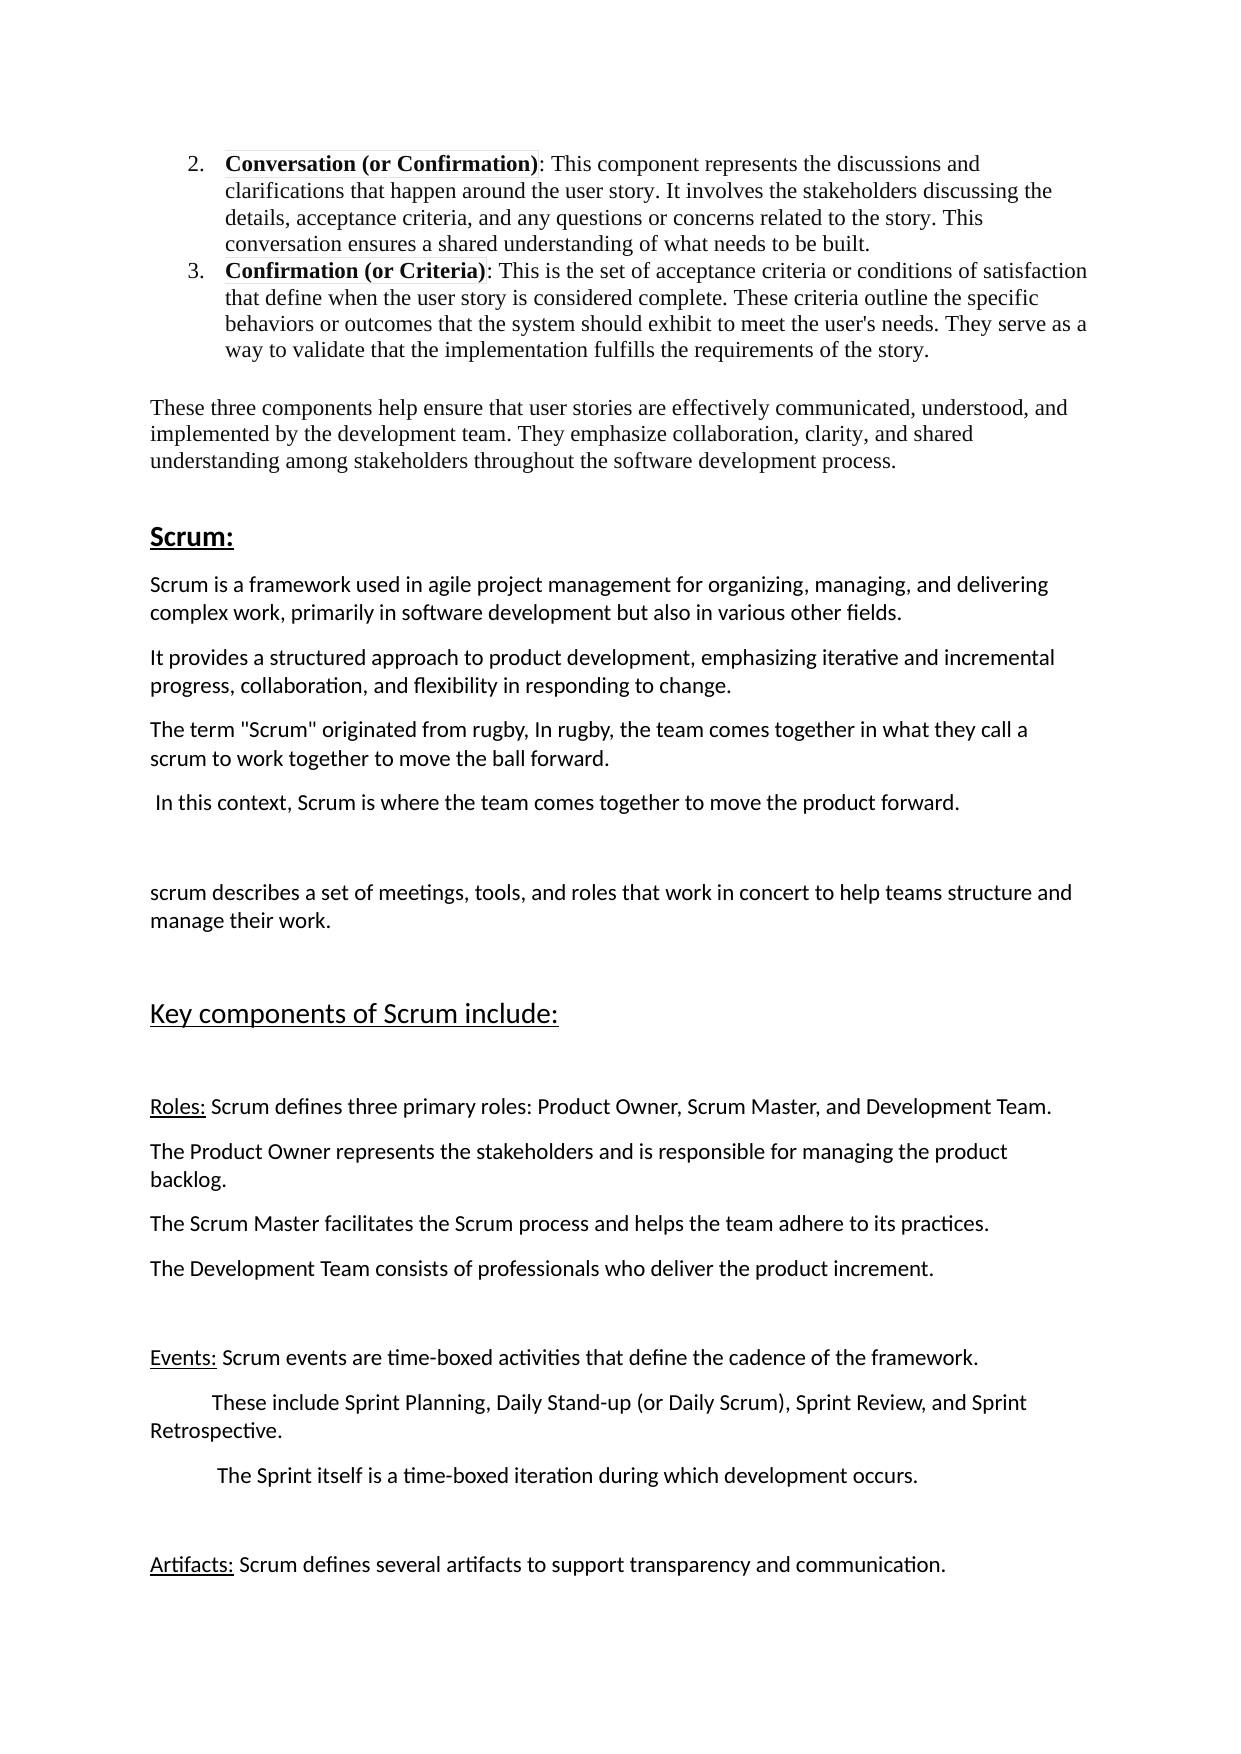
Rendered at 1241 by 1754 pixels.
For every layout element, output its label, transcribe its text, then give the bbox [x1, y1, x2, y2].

list Confirmation (or Criteria): This is the set of acceptance criteria or conditions of satisfaction that define when the user story is considered complete. These criteria outline the specific behaviors or outcomes that the system should exhibit to meet the user's needs. They serve as a way to validate that the implementation fulfills the requirements of the story. [187, 256, 1090, 363]
text The Scrum Master facilitates the Scrum process and helps the team adhere to its practices. [150, 1209, 1090, 1237]
text It provides a structured approach to product development, emphasizing iterative and incremental progress, collaboration, and flexibility in responding to change. [150, 643, 1090, 699]
text Events: Scrum events are time-boxed activities that define the cadence of the framework. [150, 1343, 1090, 1372]
text Key components of Scrum include: [150, 995, 1090, 1031]
text Roles: Scrum defines three primary roles: Product Owner, Scrum Master, and Development Team. [150, 1092, 1090, 1120]
list Conversation (or Confirmation): This component represents the discussions and clarifications that happen around the user story. It involves the stakeholders discussing the details, acceptance criteria, and any questions or concerns related to the story. This conversation ensures a shared understanding of what needs to be built. [187, 150, 1090, 256]
text scrum describes a set of meetings, tools, and roles that work in concert to help teams structure and manage their work. [150, 878, 1090, 934]
text The Sprint itself is a time-boxed iteration during which development occurs. [150, 1461, 1090, 1489]
text The Product Owner represents the stakeholders and is responsible for managing the product backlog. [150, 1137, 1090, 1193]
text The term "Scrum" originated from rugby, In rugby, the team comes together in what they call a scrum to work together to move the ball forward. [150, 716, 1090, 772]
text These three components help ensure that user stories are effectively communicated, understood, and implemented by the development team. They emphasize collaboration, clarity, and shared understanding among stakeholders throughout the software development process. [150, 394, 1090, 473]
text The Development Team consists of professionals who deliver the product increment. [150, 1254, 1090, 1282]
text Artifacts: Scrum defines several artifacts to support transparency and communication. [150, 1550, 1090, 1578]
text Scrum: [150, 518, 1090, 553]
text Scrum is a framework used in agile project management for organizing, managing, and delivering complex work, primarily in software development but also in various other fields. [150, 570, 1090, 626]
text In this context, Scrum is where the team comes together to move the product forward. [150, 788, 1090, 816]
text These include Sprint Planning, Daily Stand-up (or Daily Scrum), Sprint Review, and Sprint Retrospective. [150, 1388, 1090, 1444]
